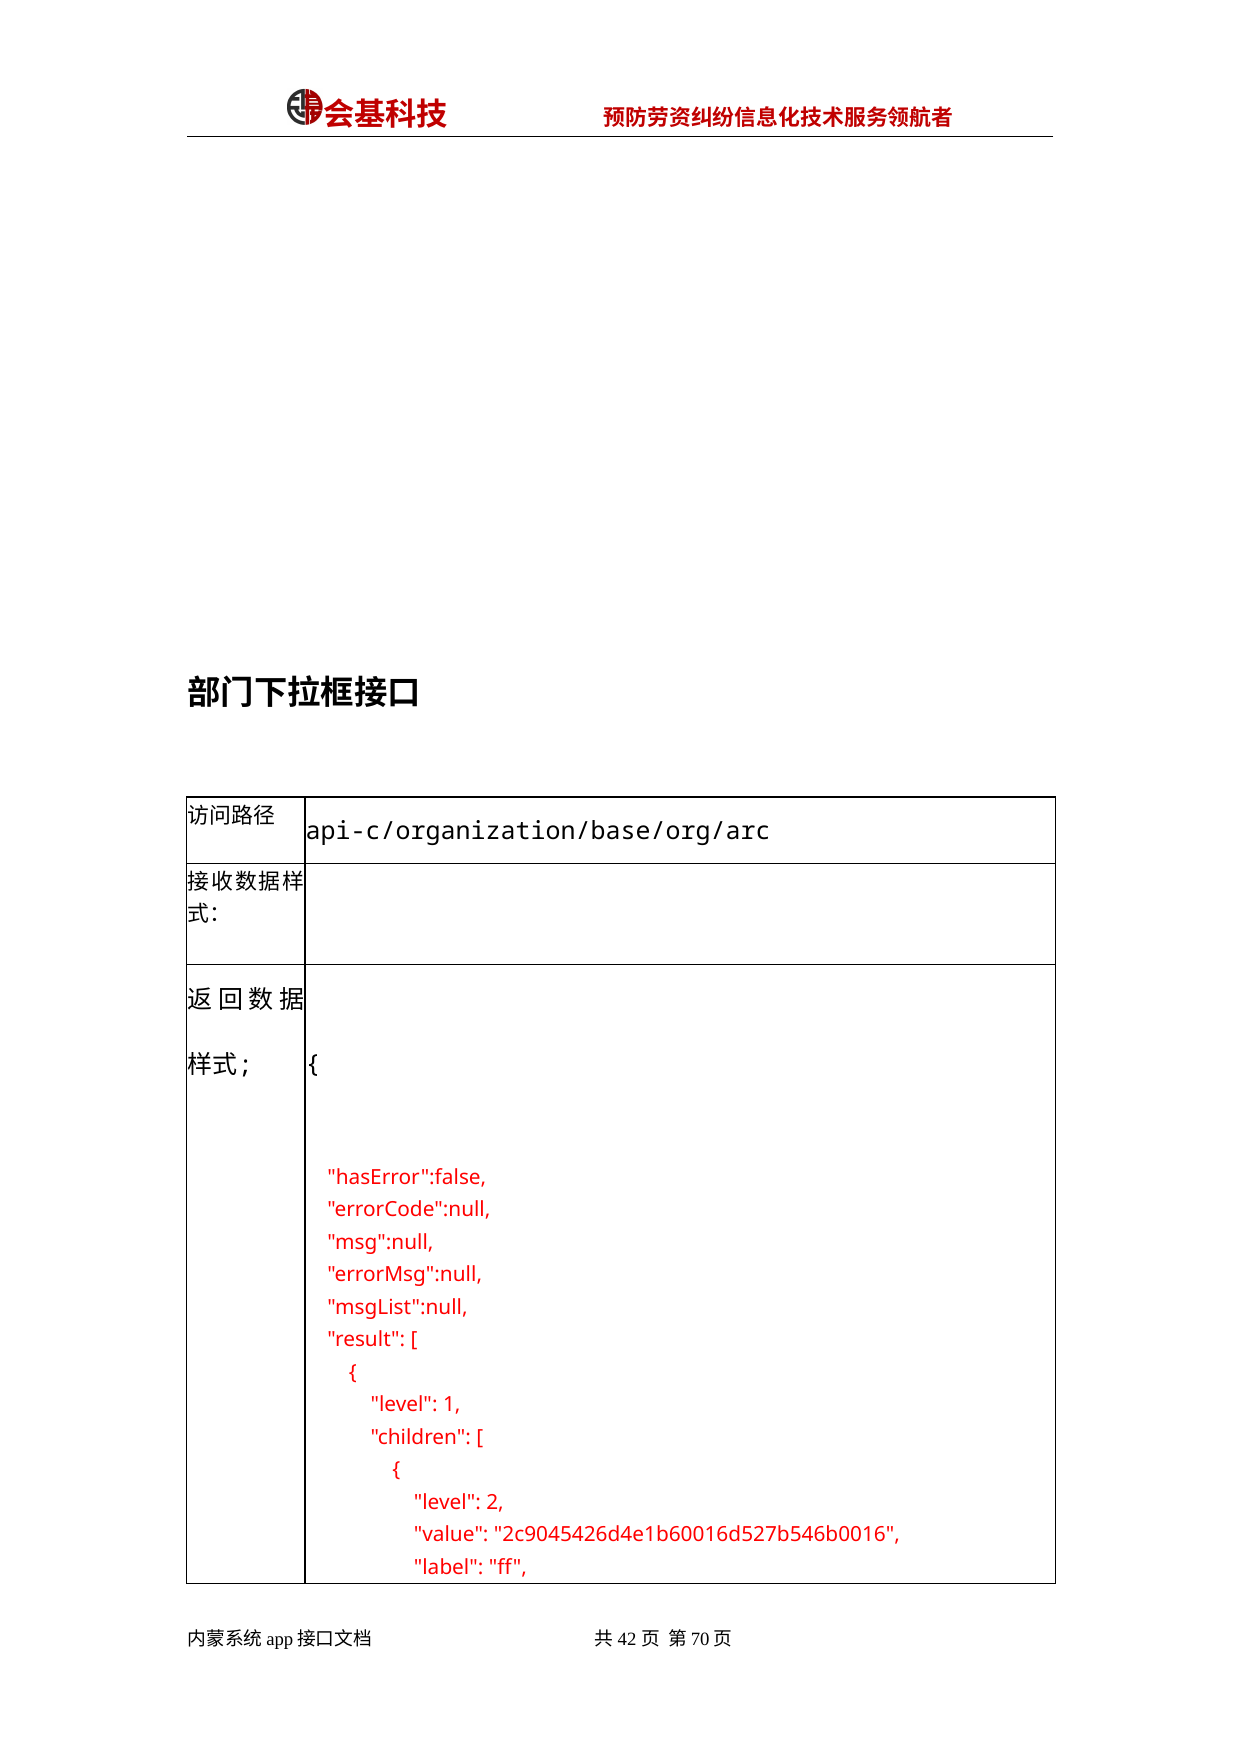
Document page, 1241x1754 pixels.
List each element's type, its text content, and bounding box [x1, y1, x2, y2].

table_header api-c/organization/base/org/arc [306, 798, 1055, 862]
picture [287, 88, 323, 125]
table_header 访问路径 [187, 798, 304, 862]
subtitle 部门下拉框接口 [187, 657, 1053, 722]
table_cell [306, 965, 1055, 1582]
table_cell 返回数据样式; [187, 965, 304, 1582]
table_cell [306, 864, 1055, 964]
table_cell 接收数据样式： [187, 864, 304, 964]
